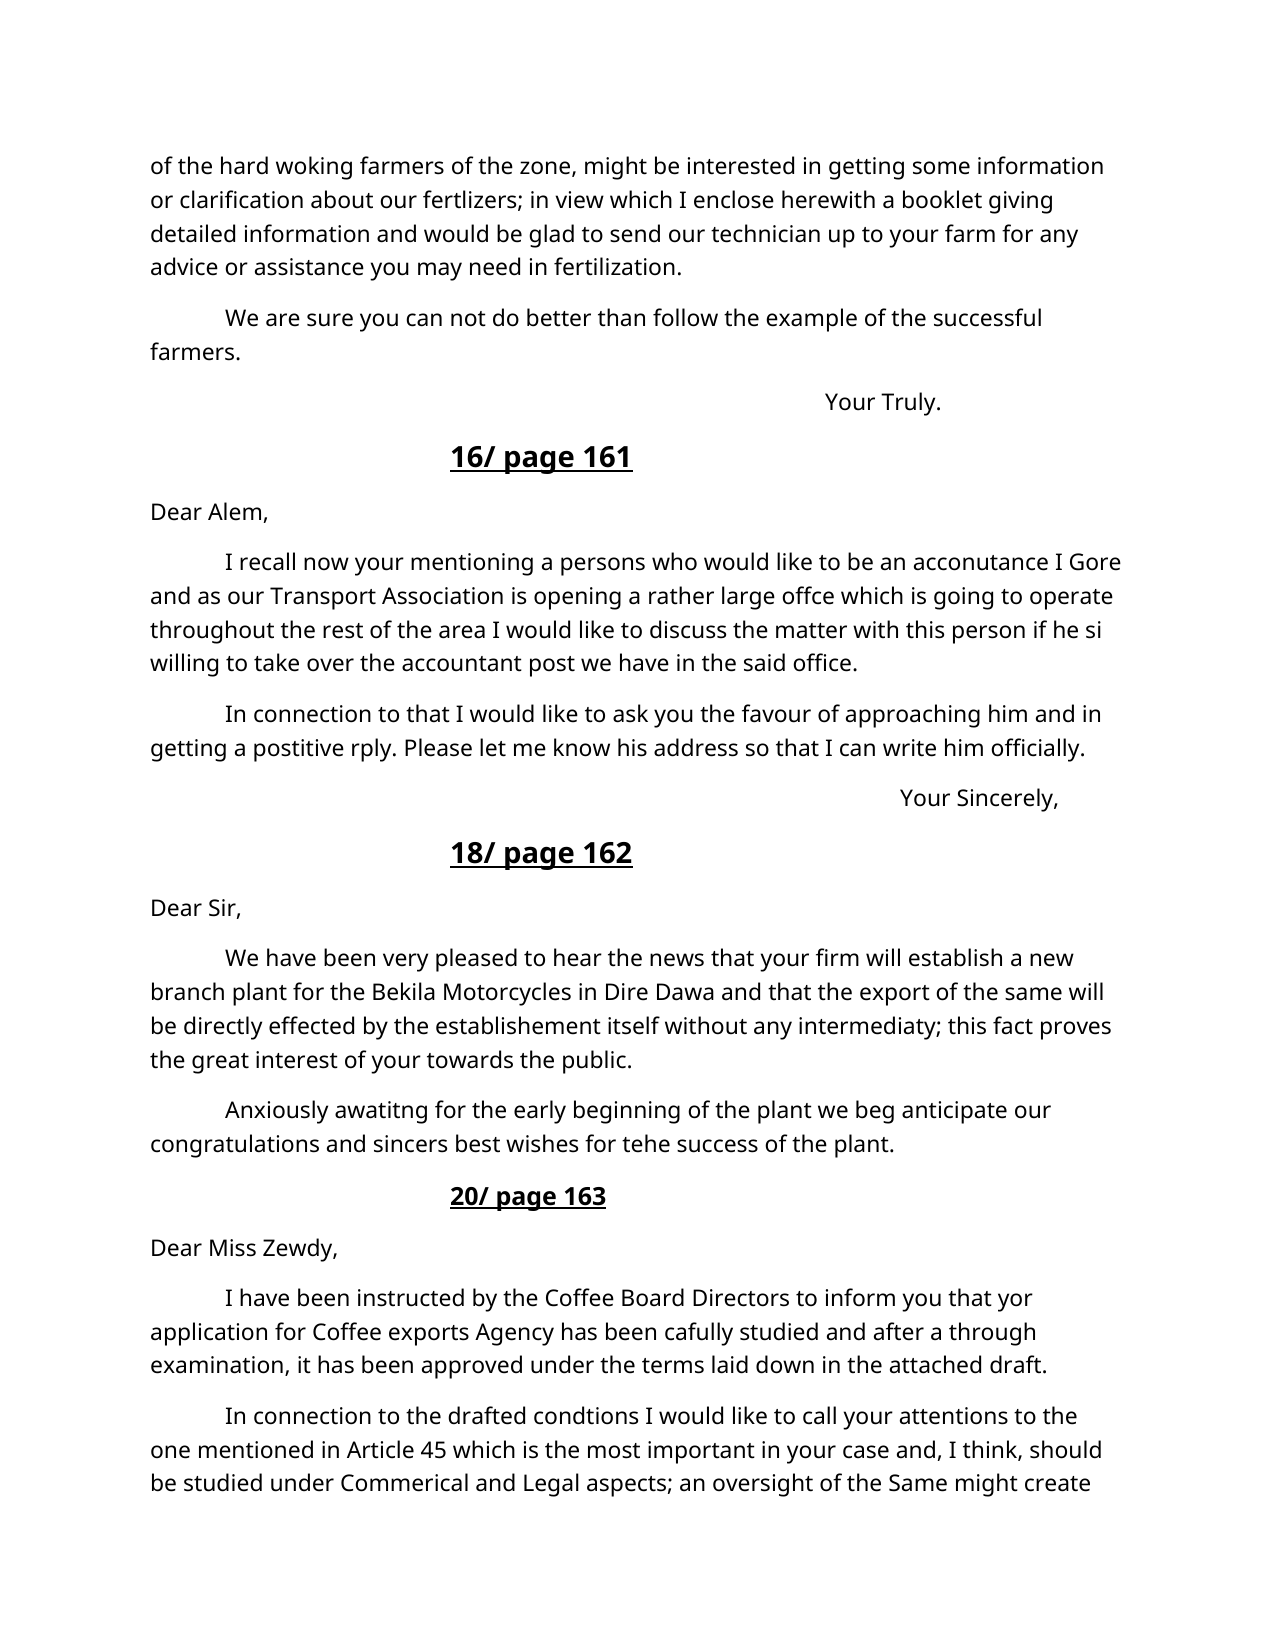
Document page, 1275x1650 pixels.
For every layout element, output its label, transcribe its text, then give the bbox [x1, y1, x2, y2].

text Your Sincerely, [150, 782, 1125, 813]
text I recall now your mentioning a persons who would like to be an acconutance I Gore and as our Transport Association is opening a rather large offce which is going to operate throughout the rest of the area I would like to discuss the matter with this person if he si willing to take over the accountant post we have in the said office. [150, 546, 1125, 679]
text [150, 1400, 1125, 1499]
text Your Truly. [150, 386, 1125, 417]
text Anxiously awatitng for the early beginning of the plant we beg anticipate our congratulations and sincers best wishes for tehe success of the plant. [150, 1094, 1125, 1159]
text 20/ page 163 [150, 1178, 1125, 1212]
text 16/ page 161 [150, 436, 1125, 476]
text 18/ page 162 [150, 832, 1125, 872]
text Dear Sir, [150, 892, 1125, 923]
text In connection to that I would like to ask you the favour of approaching him and in getting a postitive rply. Please let me know his address so that I can write him officially. [150, 698, 1125, 763]
text We are sure you can not do better than follow the example of the successful farmers. [150, 302, 1125, 367]
text Dear Miss Zewdy, [150, 1232, 1125, 1263]
text I have been instructed by the Coffee Board Directors to inform you that yor application for Coffee exports Agency has been cafully studied and after a through examination, it has been approved under the terms laid down in the attached draft. [150, 1282, 1125, 1381]
text We have been very pleased to hear the news that your firm will establish a new branch plant for the Bekila Motorcycles in Dire Dawa and that the export of the same will be directly effected by the establishement itself without any intermediaty; this fact proves the great interest of your towards the public. [150, 942, 1125, 1075]
text Dear Alem, [150, 496, 1125, 527]
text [150, 150, 1125, 282]
